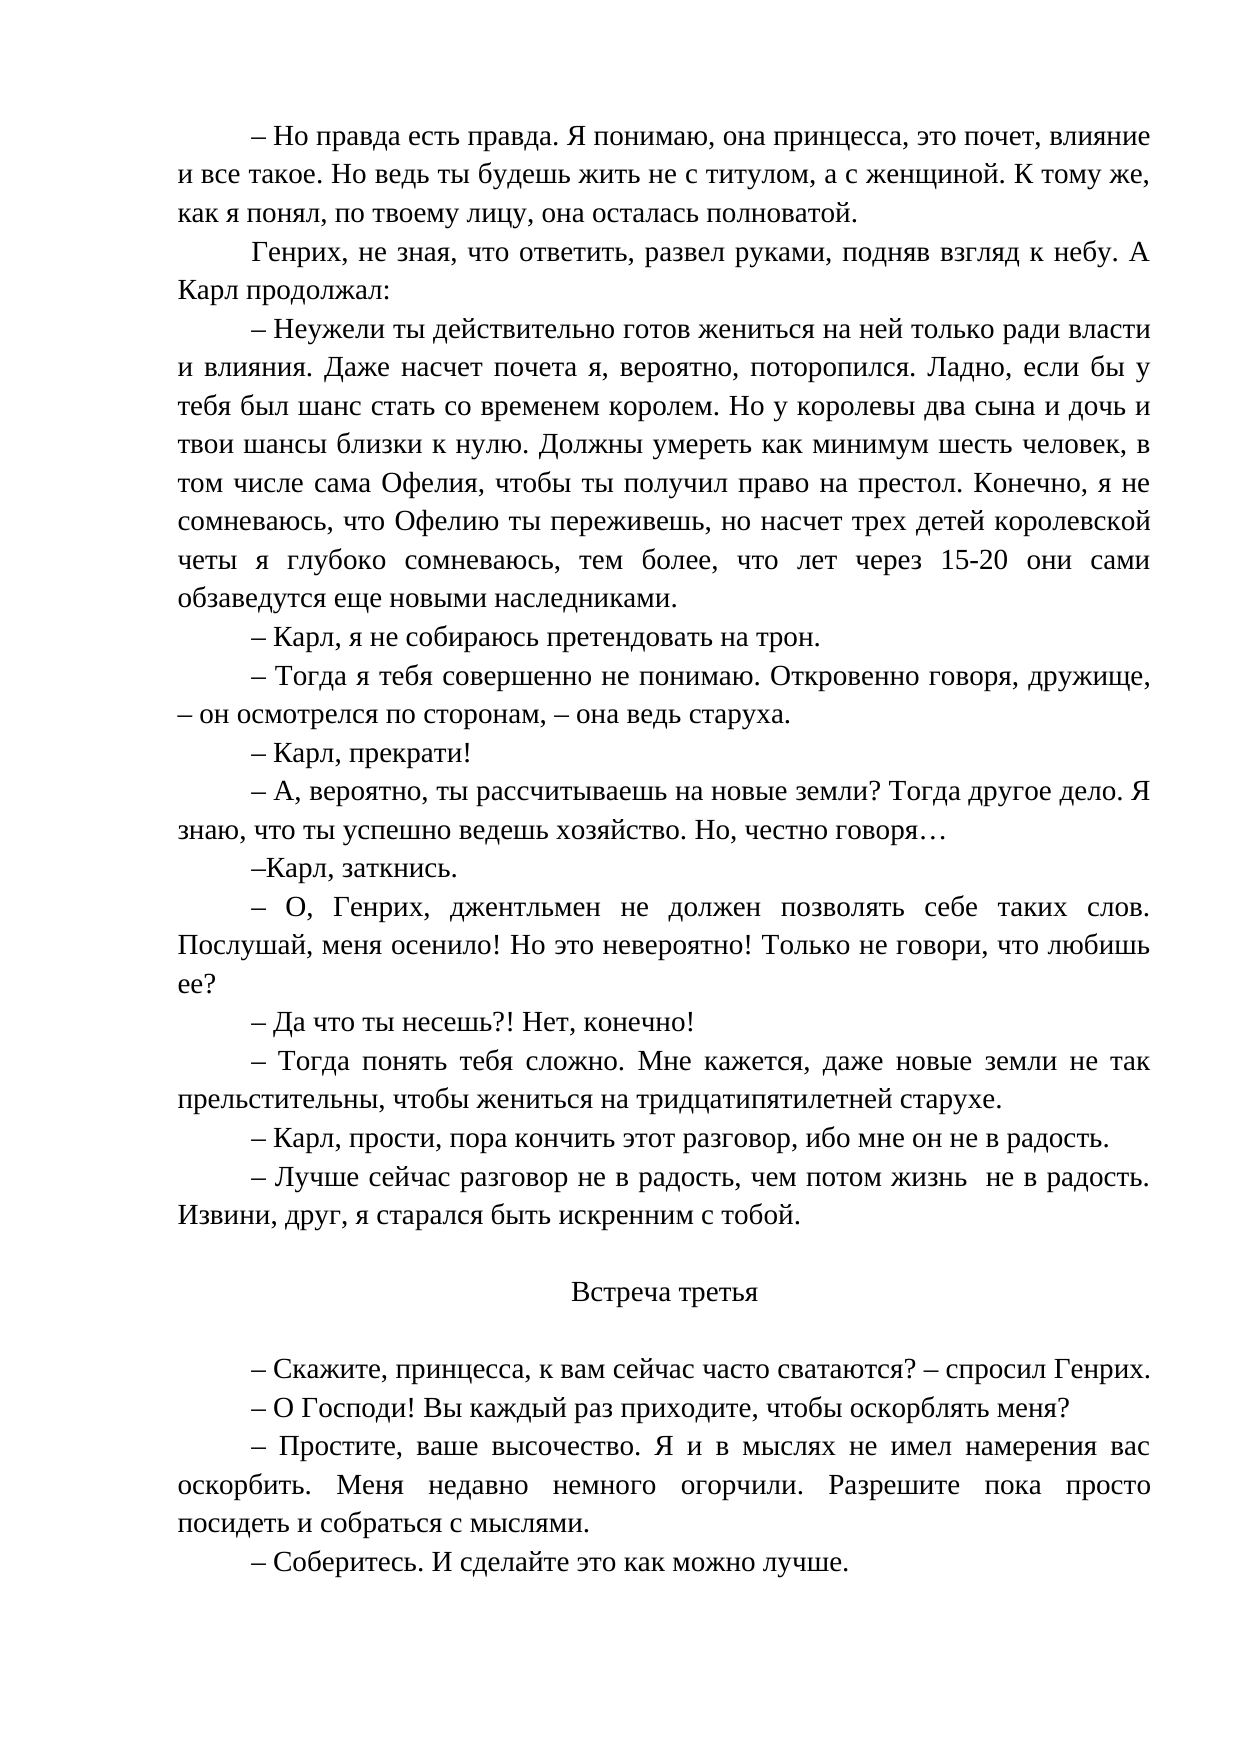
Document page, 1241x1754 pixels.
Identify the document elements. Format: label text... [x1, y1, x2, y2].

text – Лучше сейчас разговор не в радость, чем потом жизнь не в радость. Извини, друг, я старался быть искренним с тобой. [177, 1159, 1152, 1231]
text – Но правда есть правда. Я понимаю, она принцесса, это почет, влияние и все такое. Но ведь ты будешь жить не с титулом, а с женщиной. К тому же, как я понял, по твоему лицу, она осталась полноватой. [177, 118, 1152, 229]
text –Карл, заткнись. [177, 850, 1152, 884]
text – Карл, я не собираюсь претендовать на трон. [177, 619, 1152, 653]
text – Соберитесь. И сделайте это как можно лучше. [177, 1544, 1152, 1578]
text – Неужели ты действительно готов жениться на ней только ради власти и влияния. Даже насчет почета я, вероятно, поторопился. Ладно, если бы у тебя был шанс стать со временем королем. Но у королевы два сына и дочь и твои шансы близки к нулю. Должны умереть как минимум шесть человек, в том числе сама Офелия, чтобы ты получил право на престол. Конечно, я не сомневаюсь, что Офелию ты переживешь, но насчет трех детей королевской четы я глубоко сомневаюсь, тем более, что лет через 15-20 они сами обзаведутся еще новыми наследниками. [177, 311, 1152, 614]
text – Да что ты несешь?! Нет, конечно! [177, 1004, 1152, 1038]
text – Тогда я тебя совершенно не понимаю. Откровенно говоря, дружище, – он осмотрелся по сторонам, – она ведь старуха. [177, 658, 1152, 730]
text – Тогда понять тебя сложно. Мне кажется, даже новые земли не так прельстительны, чтобы жениться на тридцатипятилетней старухе. [177, 1043, 1152, 1115]
text – Карл, прекрати! [177, 735, 1152, 768]
text Генрих, не зная, что ответить, развел руками, подняв взгляд к небу. А Карл продолжал: [177, 234, 1152, 306]
text – Карл, прости, пора кончить этот разговор, ибо мне он не в радость. [177, 1120, 1152, 1154]
text – А, вероятно, ты рассчитываешь на новые земли? Тогда другое дело. Я знаю, что ты успешно ведешь хозяйство. Но, честно говоря… [177, 773, 1152, 845]
text – О Господи! Вы каждый раз приходите, чтобы оскорблять меня? [177, 1390, 1152, 1423]
text – Простите, ваше высочество. Я и в мыслях не имел намерения вас оскорбить. Меня недавно немного огорчили. Разрешите пока просто посидеть и собраться с мыслями. [177, 1428, 1152, 1539]
text Встреча третья [177, 1274, 1152, 1308]
text – Скажите, принцесса, к вам сейчас часто сватаются? – спросил Генрих. [177, 1351, 1152, 1385]
text – О, Генрих, джентльмен не должен позволять себе таких слов. Послушай, меня осенило! Но это невероятно! Только не говори, что любишь ее? [177, 889, 1152, 999]
